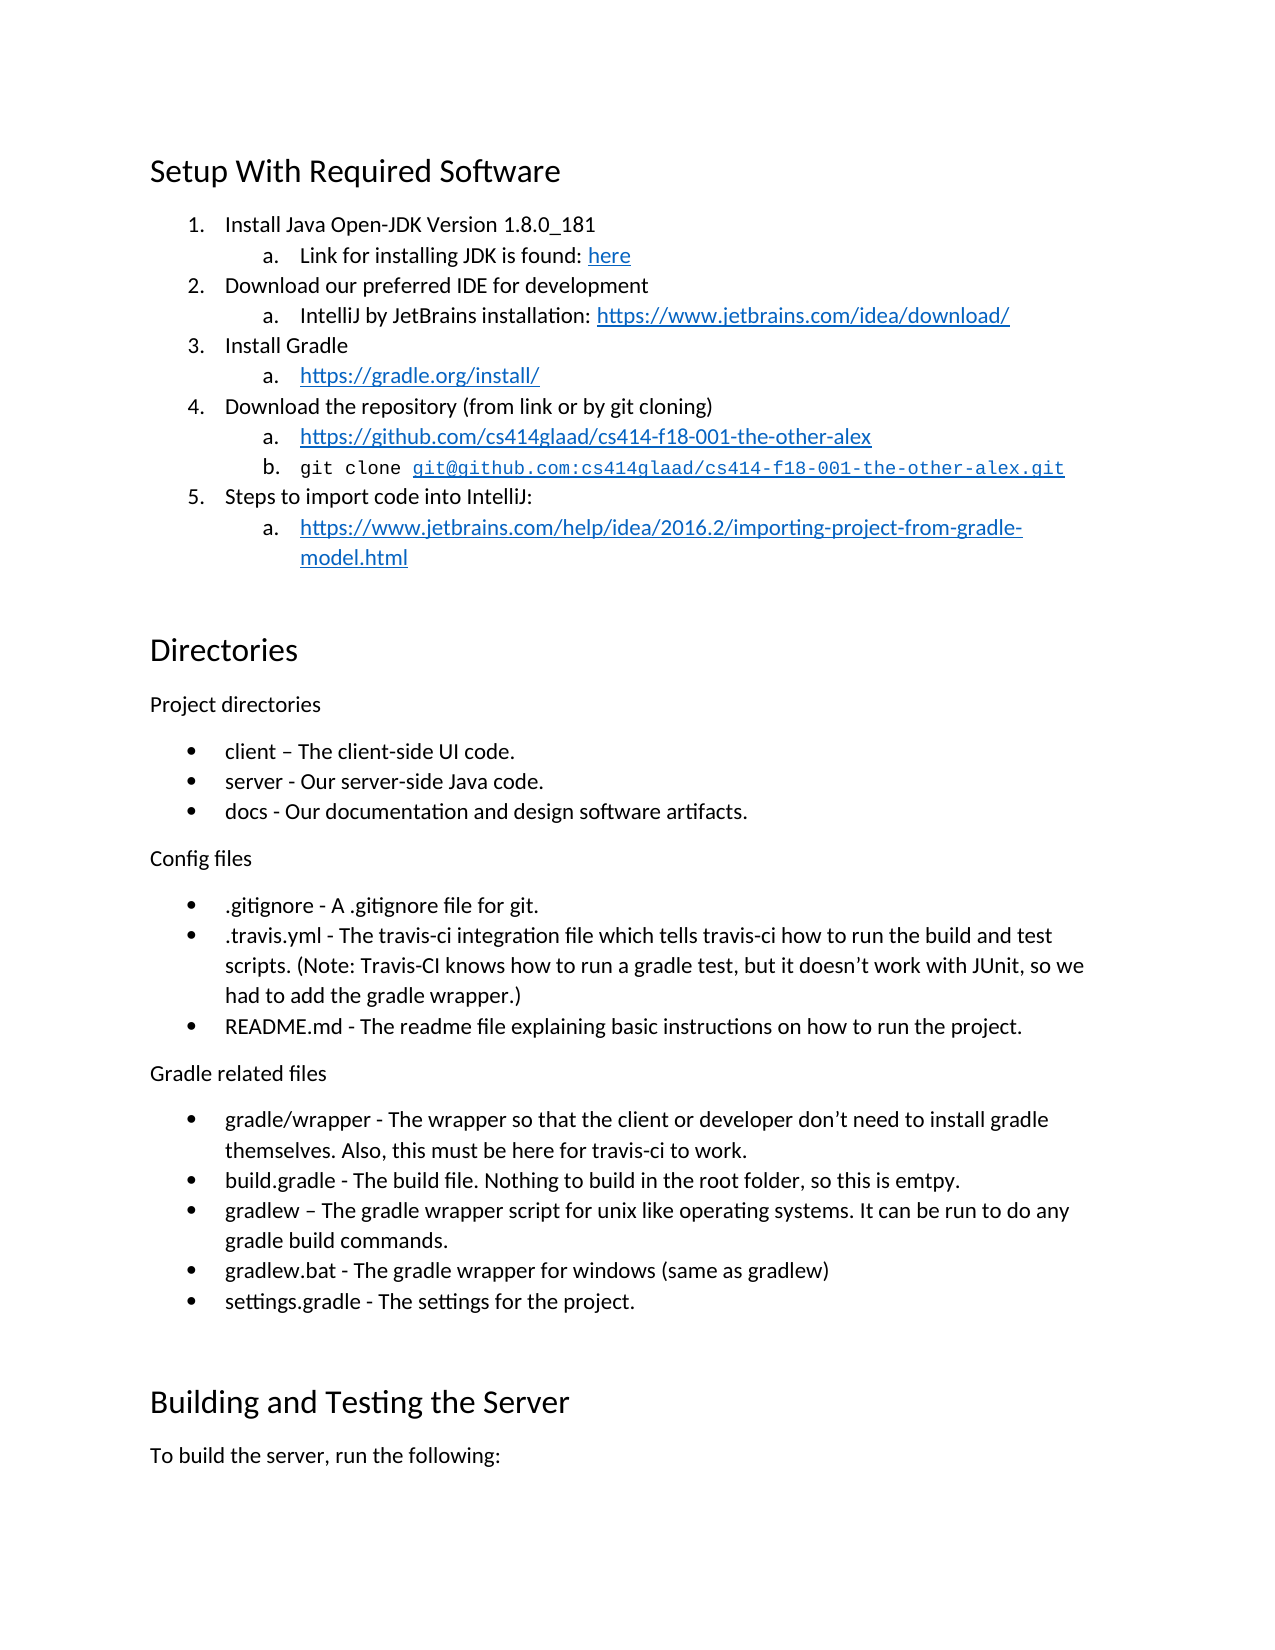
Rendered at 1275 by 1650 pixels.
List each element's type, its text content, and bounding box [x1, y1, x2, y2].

list client – The client-side UI code. [187, 737, 1125, 765]
text Gradle related files [150, 1059, 1125, 1087]
list https://gradle.org/install/ [262, 362, 1125, 390]
list Download the repository (from link or by git cloning) [187, 392, 1125, 420]
list gradle/wrapper - The wrapper so that the client or developer don’t need to install gradle themselves. Also, this must be here for travis-ci to work. [187, 1106, 1125, 1164]
text Config files [150, 844, 1125, 872]
list settings.gradle - The settings for the project. [187, 1287, 1125, 1315]
list gradlew.bat - The gradle wrapper for windows (same as gradlew) [187, 1257, 1125, 1285]
list Install Java Open-JDK Version 1.8.0_181 [187, 211, 1125, 239]
list Link for installing JDK is found: here [262, 241, 1125, 269]
list git clone git@github.com:cs414glaad/cs414-f18-001-the-other-alex.git [262, 452, 1125, 480]
list Install Gradle [187, 331, 1125, 359]
text Project directories [150, 690, 1125, 718]
list gradlew – The gradle wrapper script for unix like operating systems. It can be run to do any gradle build commands. [187, 1196, 1125, 1254]
list .travis.yml - The travis-ci integration file which tells travis-ci how to run the build and test scripts. (Note: Travis-CI knows how to run a gradle test, but it doesn’t work with JUnit, so we had to add the gradle wrapper.) [187, 921, 1125, 1010]
list build.gradle - The build file. Nothing to build in the root folder, so this is emtpy. [187, 1166, 1125, 1194]
list https://www.jetbrains.com/help/idea/2016.2/importing-project-from-gradle-model.html [262, 513, 1125, 571]
list docs - Our documentation and design software artifacts. [187, 797, 1125, 825]
list Download our preferred IDE for development [187, 271, 1125, 299]
text Directories [150, 629, 1125, 670]
list README.md - The readme file explaining basic instructions on how to run the project. [187, 1012, 1125, 1040]
list .gitignore - A .gitignore file for git. [187, 891, 1125, 919]
list https://github.com/cs414glaad/cs414-f18-001-the-other-alex [262, 422, 1125, 450]
text Setup With Required Software [150, 150, 1125, 191]
text To build the server, run the following: [150, 1441, 1125, 1469]
text Building and Testing the Server [150, 1381, 1125, 1421]
list IntelliJ by JetBrains installation: https://www.jetbrains.com/idea/download/ [262, 301, 1125, 329]
list server - Our server-side Java code. [187, 767, 1125, 795]
list Steps to import code into IntelliJ: [187, 482, 1125, 511]
